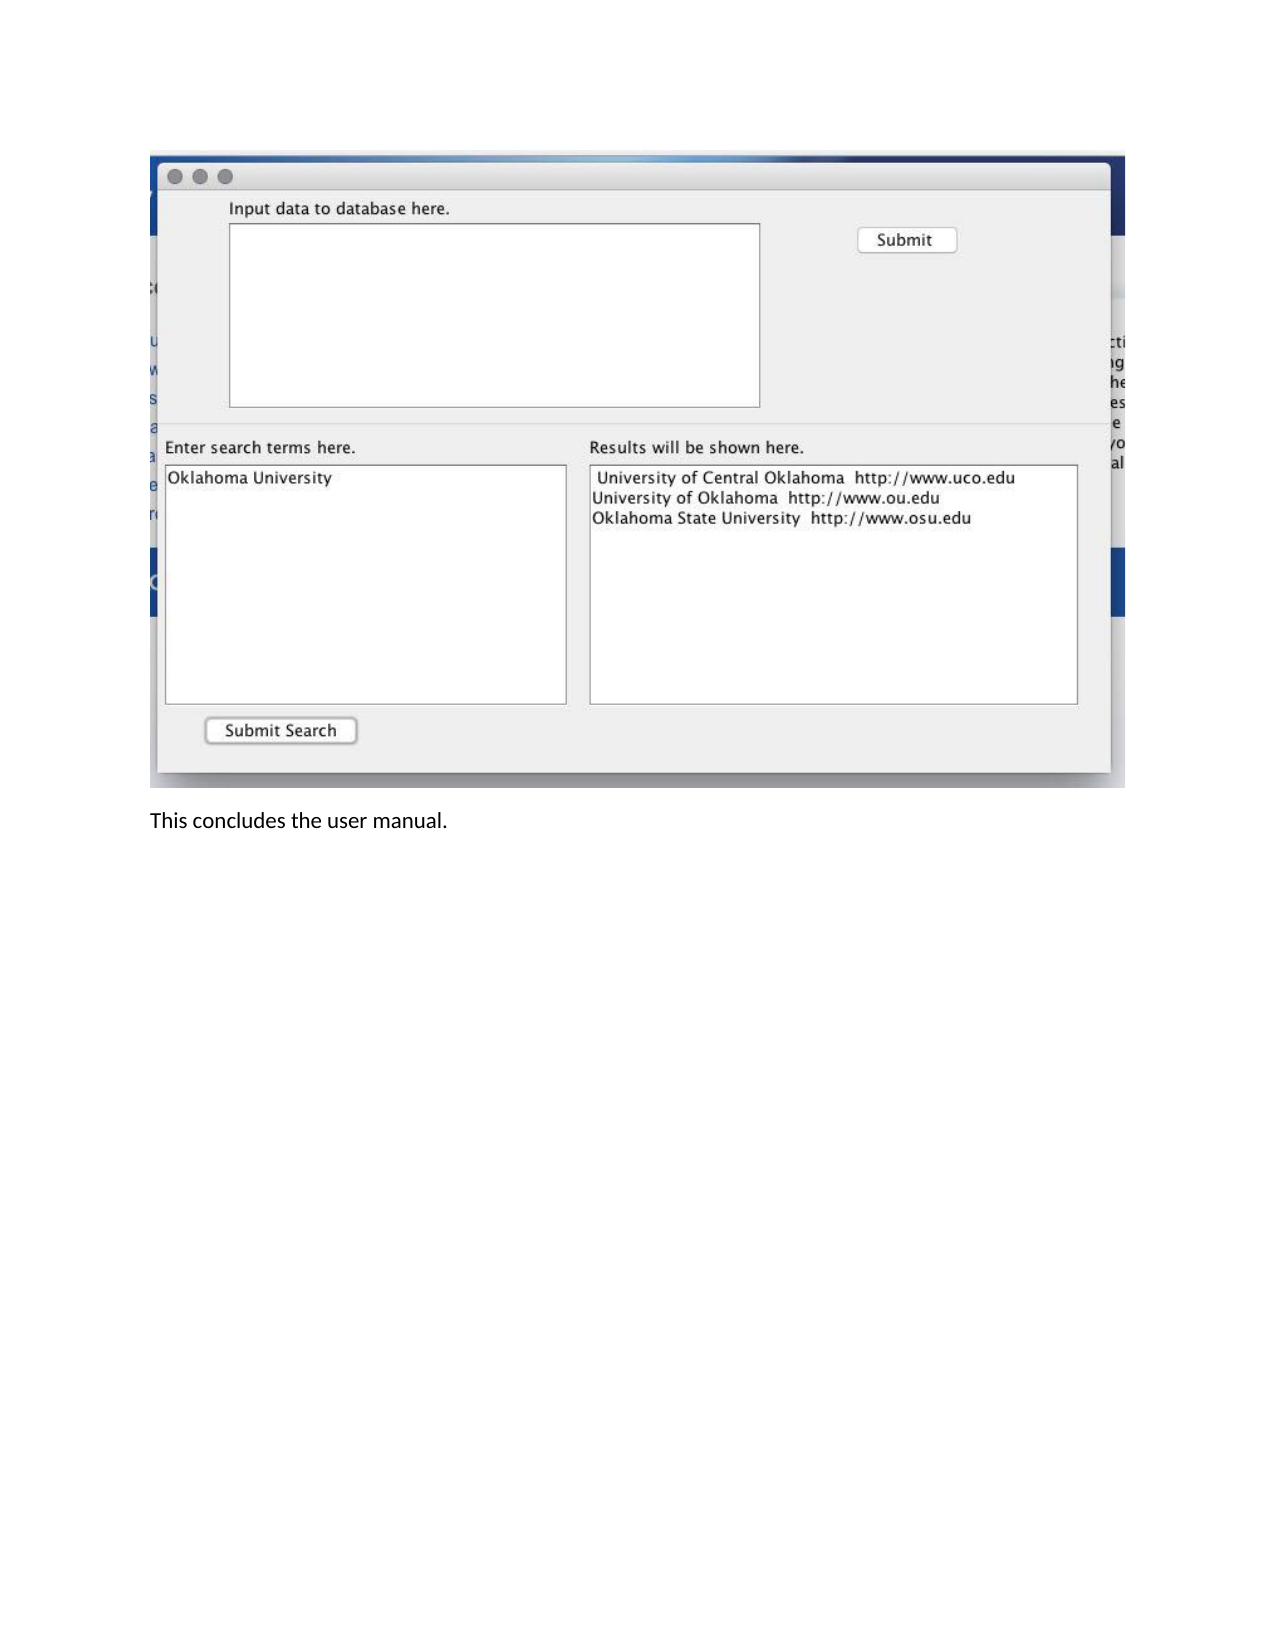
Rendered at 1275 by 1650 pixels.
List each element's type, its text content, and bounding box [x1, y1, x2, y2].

text This concludes the user manual. [150, 806, 1125, 834]
picture [150, 150, 1125, 788]
